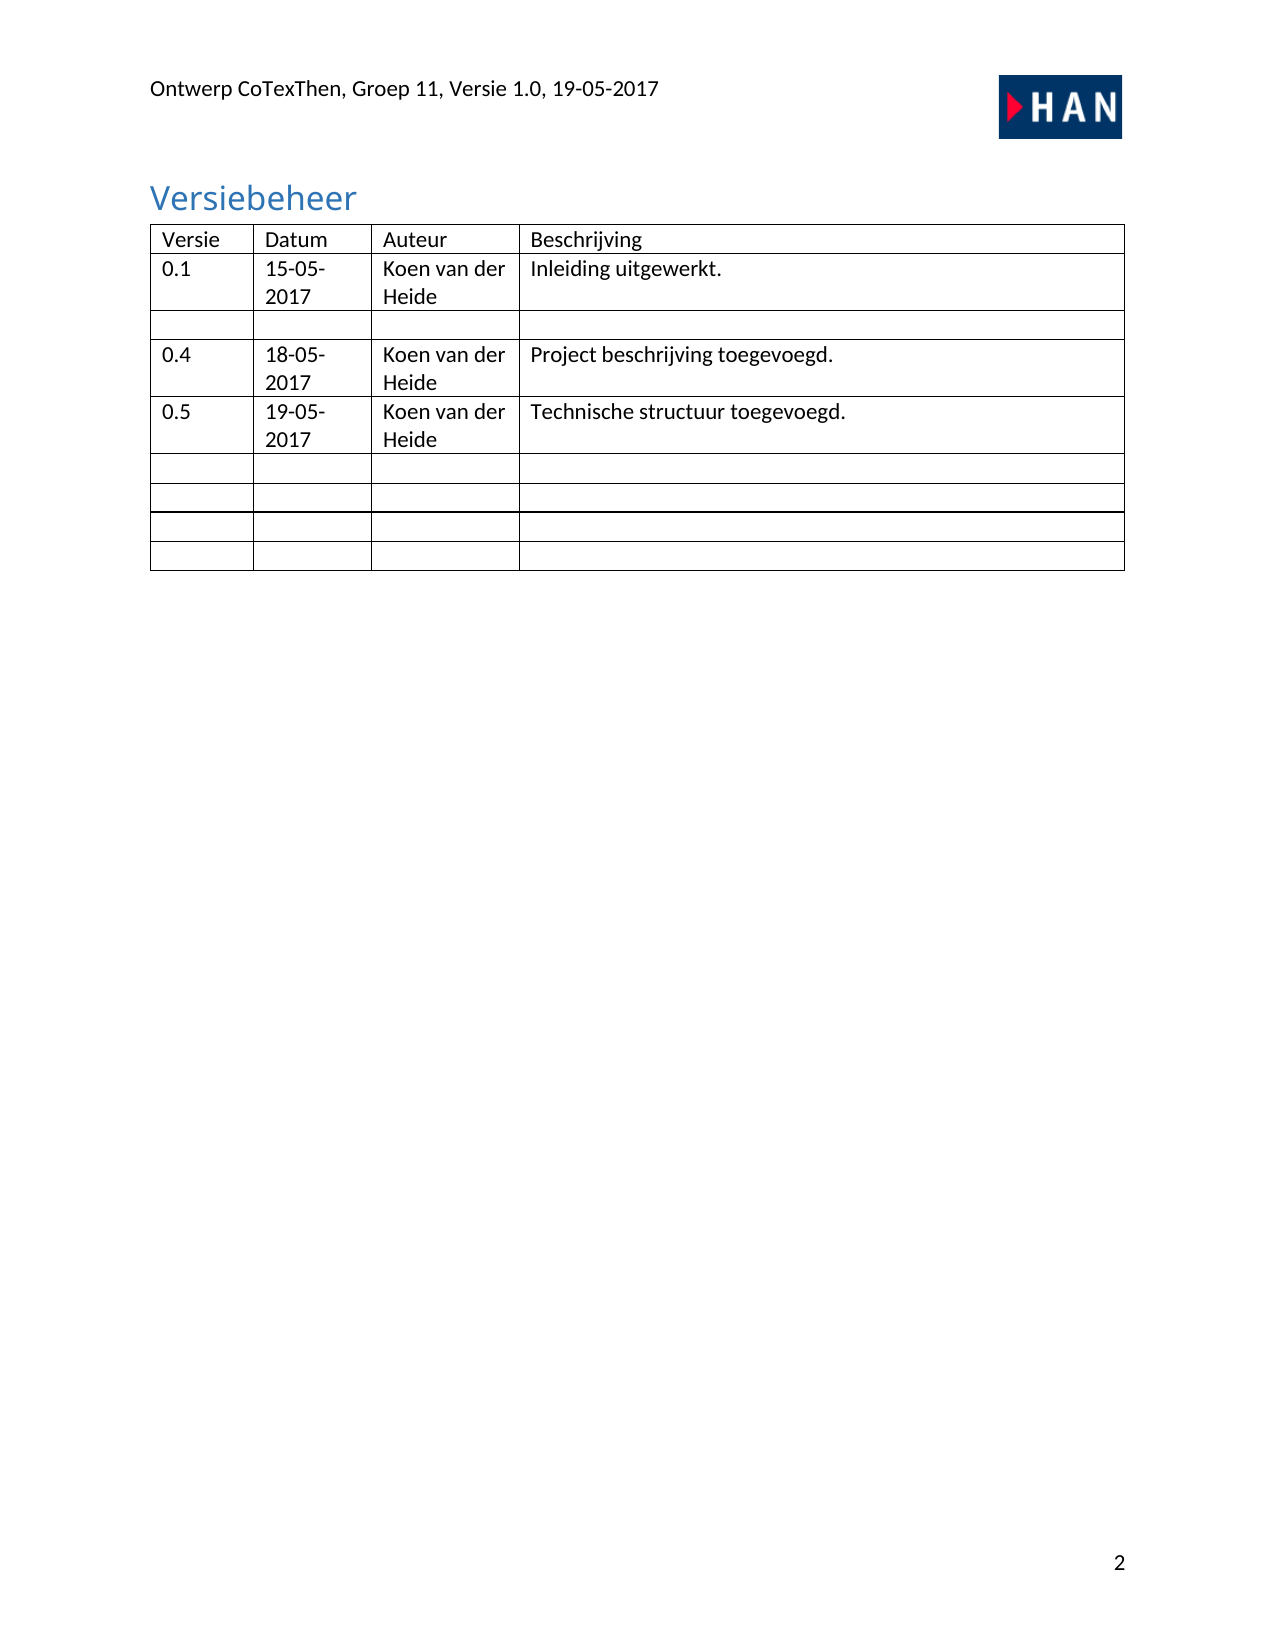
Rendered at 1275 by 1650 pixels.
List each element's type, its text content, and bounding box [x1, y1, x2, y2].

table_cell [151, 542, 253, 569]
table_cell 19-05-2017 [254, 397, 371, 453]
table_cell Koen van der Heide [372, 340, 519, 396]
table_header Datum [254, 225, 371, 253]
table_cell [372, 484, 519, 511]
table_cell [254, 513, 371, 541]
table_cell [520, 542, 1124, 569]
subtitle Versiebeheer [150, 175, 1125, 220]
table_cell [254, 454, 371, 482]
table_cell [254, 484, 371, 511]
table_cell 0.4 [151, 340, 253, 396]
table_cell [151, 311, 253, 339]
table_cell [372, 513, 519, 541]
table_cell [520, 513, 1124, 541]
table_cell Inleiding uitgewerkt. [520, 254, 1124, 310]
table_cell 0.1 [151, 254, 253, 310]
table_cell 15-05-2017 [254, 254, 371, 310]
table_cell 18-05-2017 [254, 340, 371, 396]
table_cell [254, 311, 371, 339]
table_header Beschrijving [520, 225, 1124, 253]
table_cell Koen van der Heide [372, 397, 519, 453]
table_cell [372, 454, 519, 482]
table_cell 0.5 [151, 397, 253, 453]
table_cell [151, 454, 253, 482]
table_cell Koen van der Heide [372, 254, 519, 310]
table_cell [520, 311, 1124, 339]
table_cell [254, 542, 371, 569]
table_cell [372, 311, 519, 339]
table_cell [520, 454, 1124, 482]
table_cell [151, 484, 253, 511]
table_cell Project beschrijving toegevoegd. [520, 340, 1124, 396]
table_cell Technische structuur toegevoegd. [520, 397, 1124, 453]
table_header Versie [151, 225, 253, 253]
table_header Auteur [372, 225, 519, 253]
table_cell [372, 542, 519, 569]
table_cell [151, 513, 253, 541]
table_cell [520, 484, 1124, 511]
